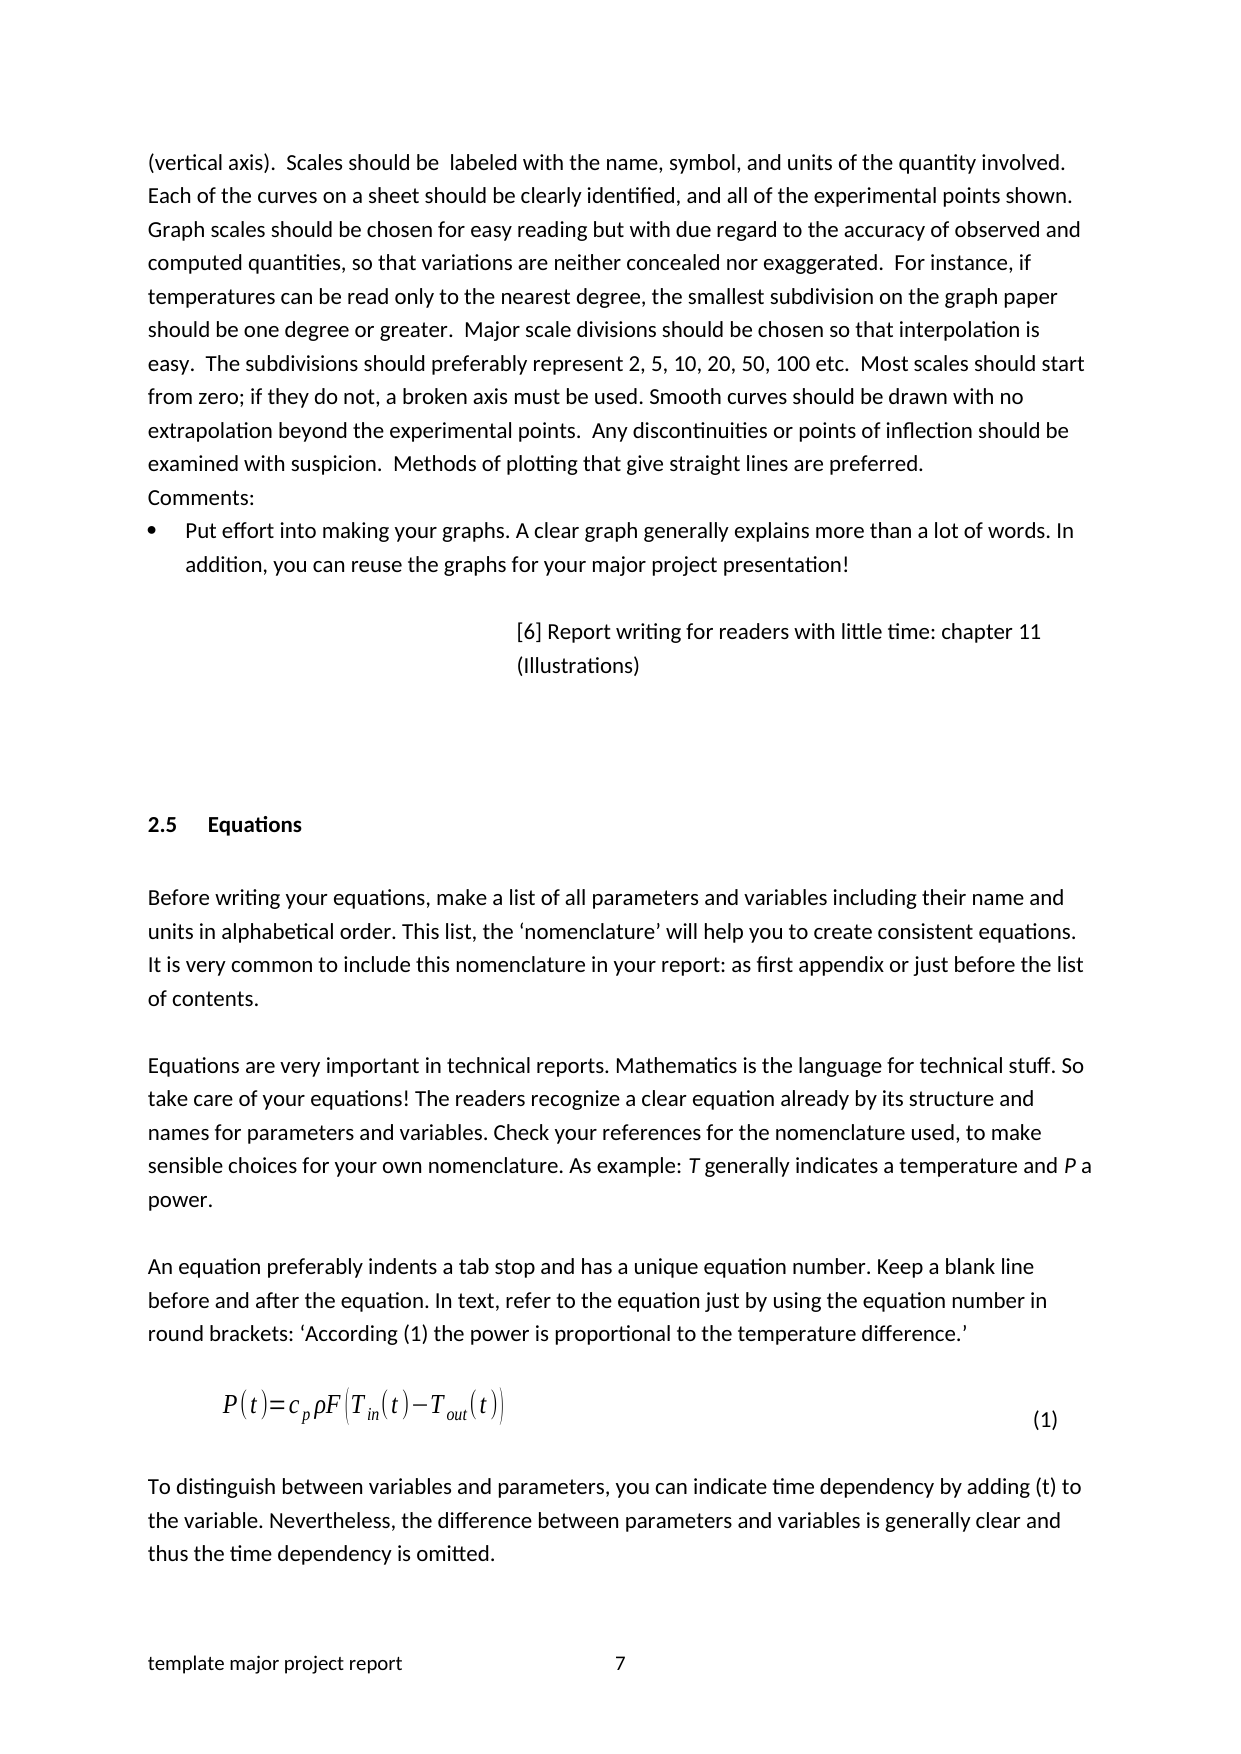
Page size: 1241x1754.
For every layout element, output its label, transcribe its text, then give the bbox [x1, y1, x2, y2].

text Before writing your equations, make a list of all parameters and variables including their name and units in alphabetical order. This list, the ‘nomenclature’ will help you to create consistent equations. It is very common to include this nomenclature in your report: as first appendix or just before the list of contents. [148, 883, 1092, 1012]
list Put effort into making your graphs. A clear graph generally explains more than a lot of words. In addition, you can reuse the graphs for your major project presentation! [148, 517, 1092, 578]
text Equations are very important in technical reports. Mathematics is the language for technical stuff. So take care of your equations! The readers recognize a clear equation already by its structure and names for parameters and variables. Check your references for the nomenclature used, to make sensible choices for your own nomenclature. As example: T generally indicates a temperature and P a power. [148, 1051, 1092, 1213]
text An equation preferably indents a tab stop and has a unique equation number. Keep a blank line before and after the equation. In text, refer to the equation just by using the equation number in round brackets: ‘According (1) the power is proportional to the temperature difference.’ [148, 1252, 1092, 1347]
text [6] Report writing for readers with little time: chapter 11 (Illustrations) [516, 617, 1092, 679]
subtitle Equations [148, 810, 1092, 838]
text To distinguish between variables and parameters, you can indicate time dependency by adding (t) to the variable. Nevertheless, the difference between parameters and variables is generally clear and thus the time dependency is omitted. [148, 1472, 1092, 1568]
text (1) [148, 1386, 1092, 1433]
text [148, 148, 1092, 478]
text Comments: [148, 483, 1092, 511]
